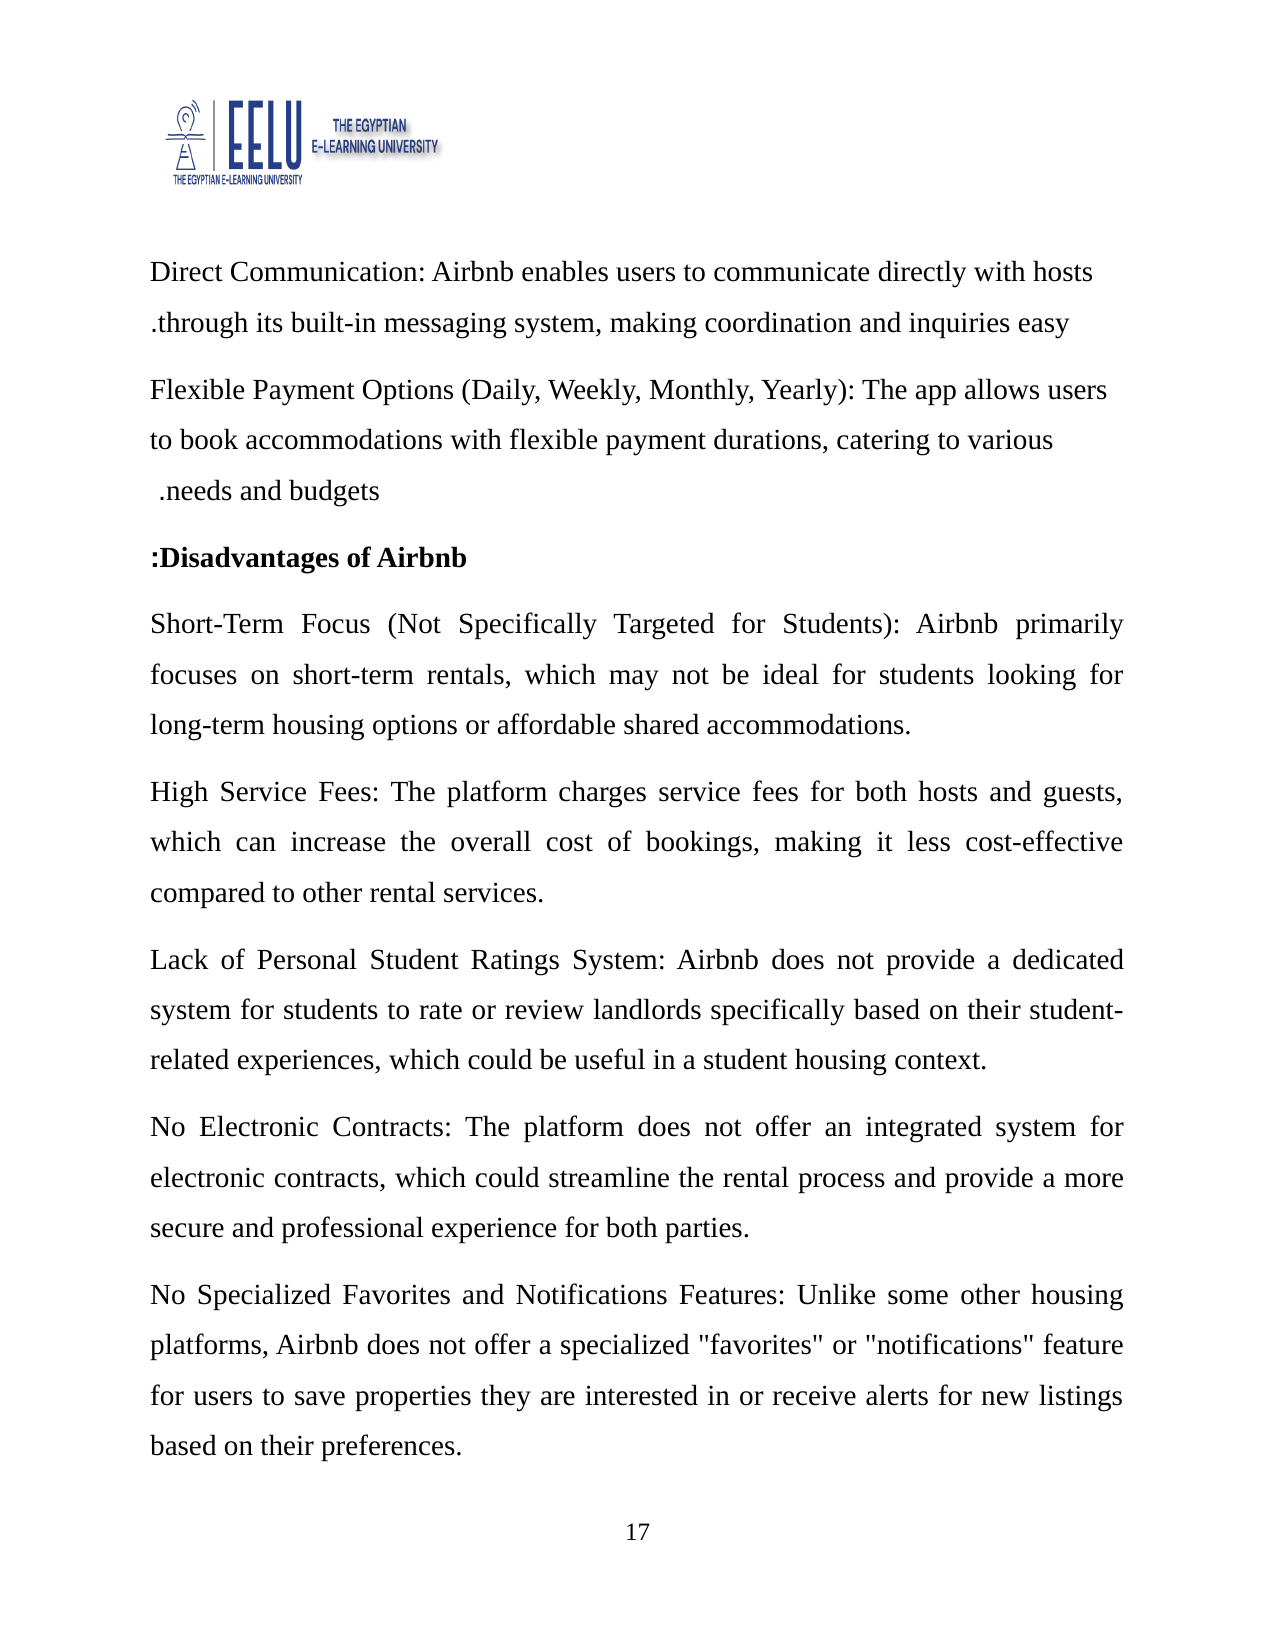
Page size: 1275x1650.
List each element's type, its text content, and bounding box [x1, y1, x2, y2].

text Short-Term Focus (Not Specifically Targeted for Students): Airbnb primarily focuses on short-term rentals, which may not be ideal for students looking for long-term housing options or affordable shared accommodations. [150, 607, 1125, 741]
text No Specialized Favorites and Notifications Features: Unlike some other housing platforms, Airbnb does not offer a specialized "favorites" or "notifications" feature for users to save properties they are interested in or receive alerts for new listings based on their preferences. [150, 1277, 1125, 1462]
text Lack of Personal Student Ratings System: Airbnb does not provide a dedicated system for students to rate or review landlords specifically based on their student-related experiences, which could be useful in a student housing context. [150, 942, 1125, 1076]
picture [150, 75, 444, 188]
text Flexible Payment Options (Daily, Weekly, Monthly, Yearly): The app allows users to book accommodations with flexible payment durations, catering to various needs and budgets. [150, 372, 1125, 506]
text Disadvantages of Airbnb: [150, 539, 1125, 573]
text No Electronic Contracts: The platform does not offer an integrated system for electronic contracts, which could streamline the rental process and provide a more secure and professional experience for both parties. [150, 1109, 1125, 1244]
text High Service Fees: The platform charges service fees for both hosts and guests, which can increase the overall cost of bookings, making it less cost-effective compared to other rental services. [150, 774, 1125, 908]
text Direct Communication: Airbnb enables users to communicate directly with hosts through its built-in messaging system, making coordination and inquiries easy. [150, 254, 1125, 338]
